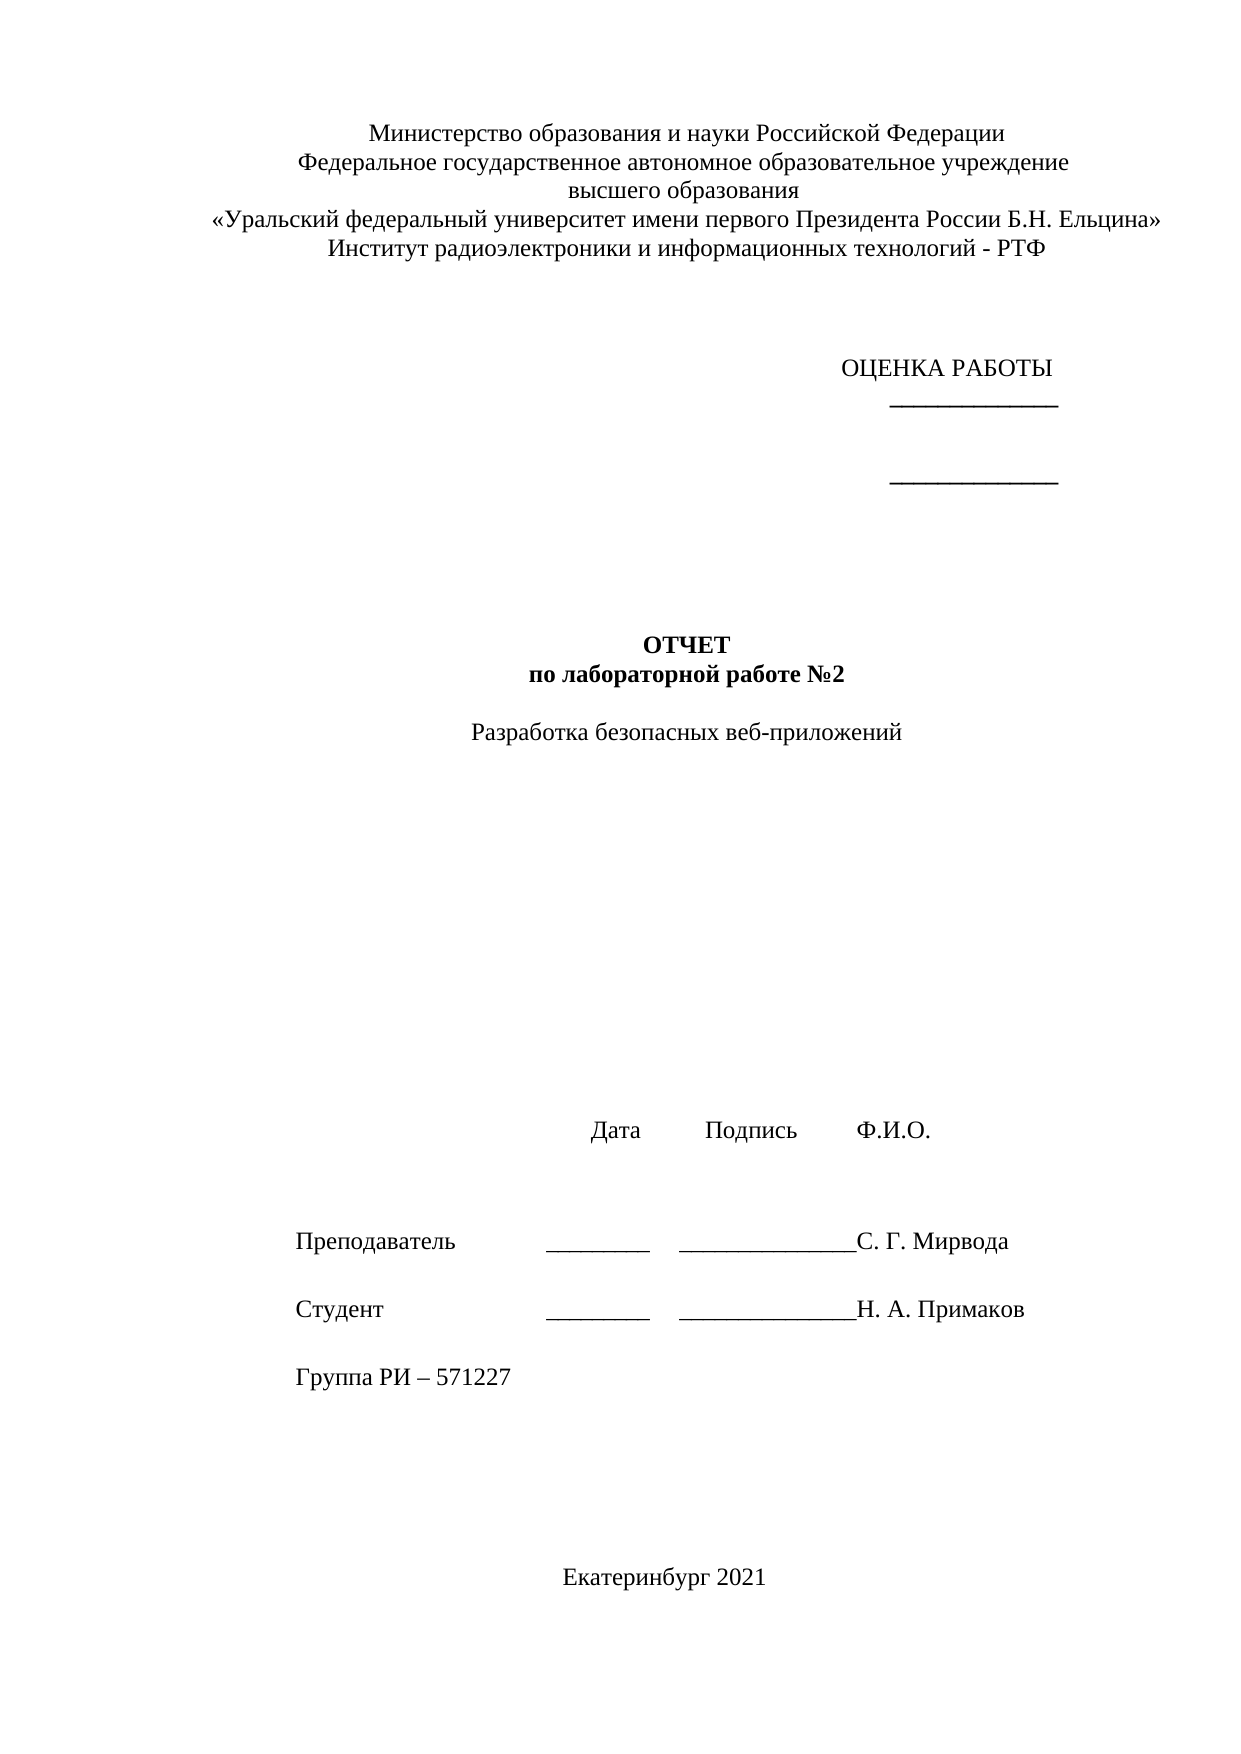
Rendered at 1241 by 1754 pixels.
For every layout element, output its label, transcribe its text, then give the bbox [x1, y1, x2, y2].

text Министерство образования и науки Российской Федерации [148, 118, 1226, 147]
text Разработка безопасных веб-приложений [148, 717, 1226, 773]
text Группа РИ – 571227 [295, 1362, 1226, 1391]
text по лабораторной работе №2 [148, 659, 1226, 688]
text Федеральное государственное автономное образовательное учреждение высшего образования «Уральский федеральный университет имени первого Президента России Б.Н. Ельцина» [148, 147, 1226, 233]
text Дата Подпись Ф.И.О. [118, 1115, 1226, 1143]
text Екатеринбург 2021 [177, 1562, 1152, 1590]
text Студент Н. А. Примаков [295, 1294, 1226, 1323]
text Институт радиоэлектроники и информационных технологий - РТФ [148, 233, 1226, 262]
text ОЦЕНКА РАБОТЫ [295, 353, 1226, 382]
text Преподаватель С. Г. Мирвода [295, 1226, 1226, 1255]
text ОТЧЕТ [148, 631, 1226, 659]
